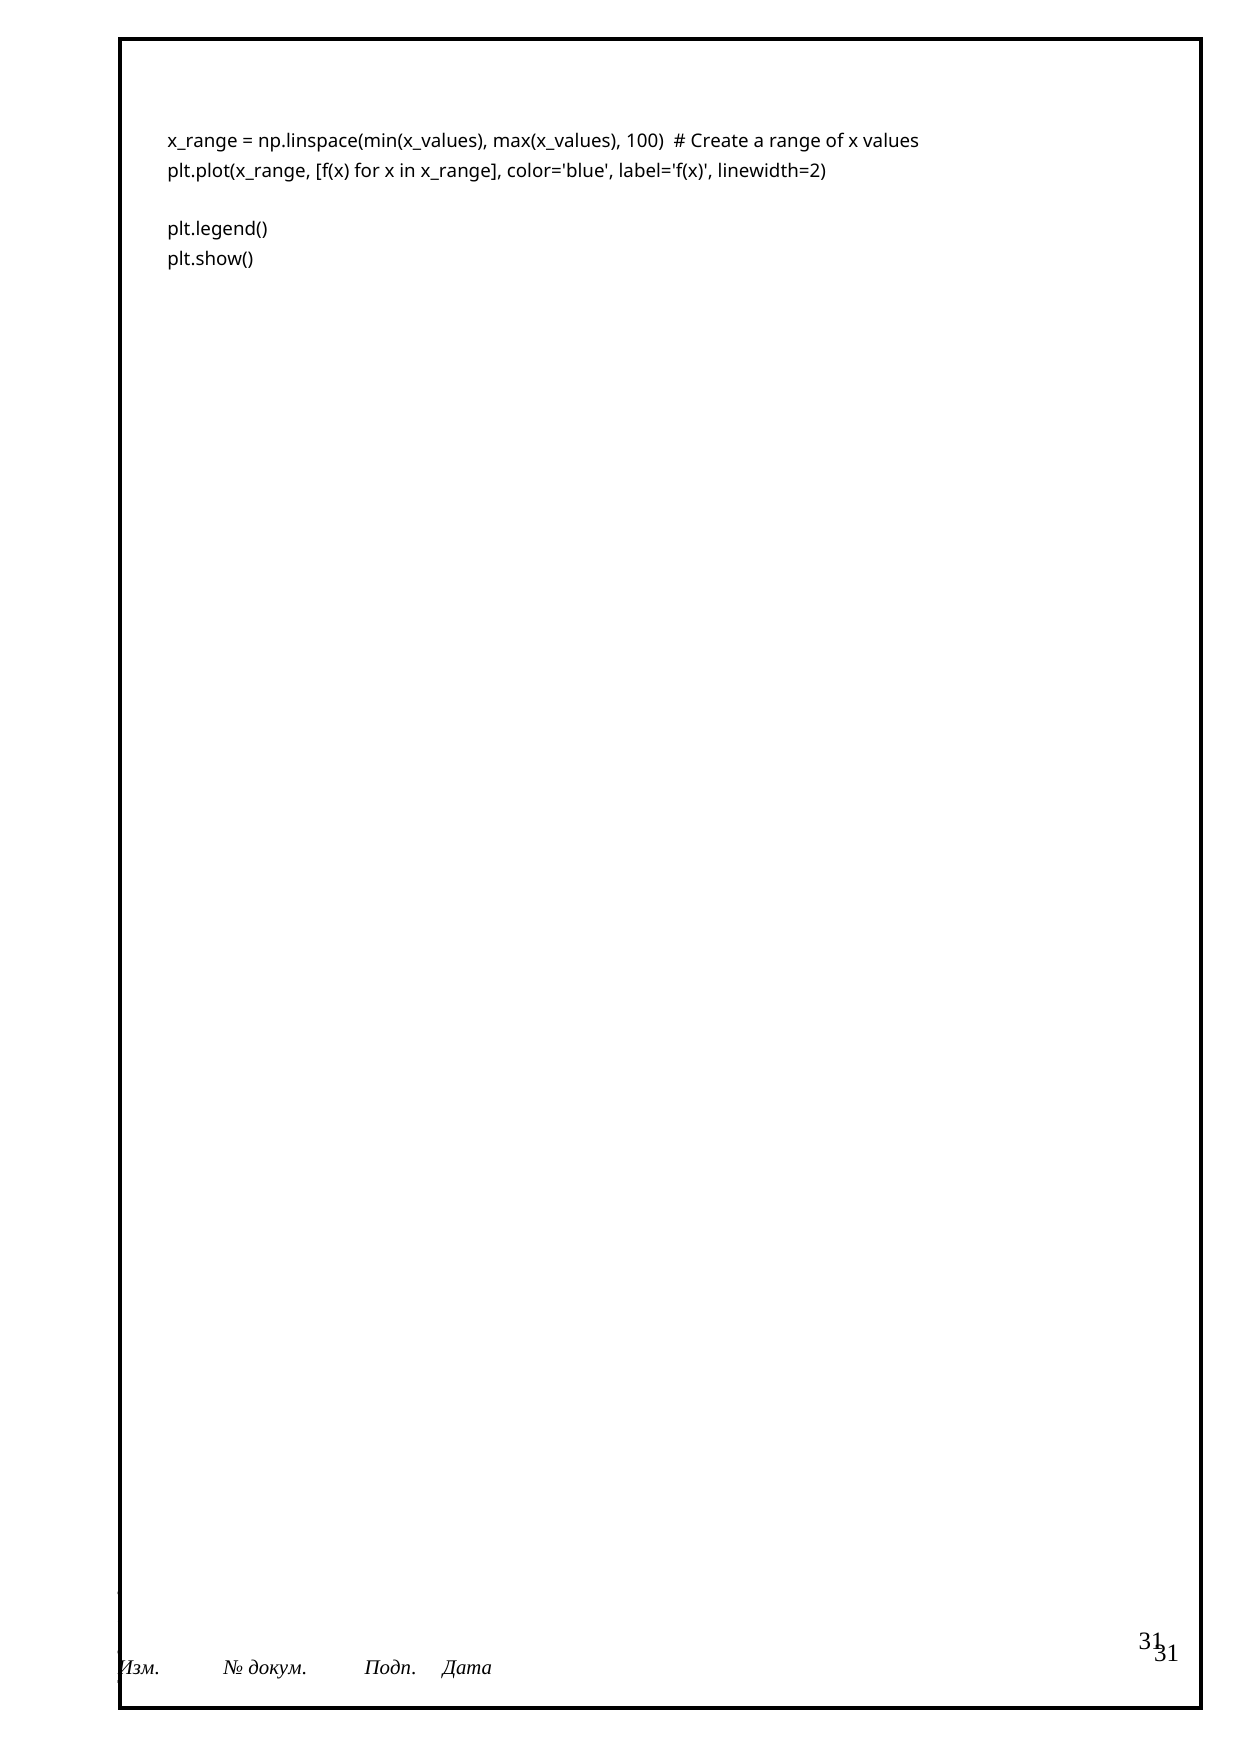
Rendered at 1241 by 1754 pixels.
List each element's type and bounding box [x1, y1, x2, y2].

text [148, 128, 1163, 270]
